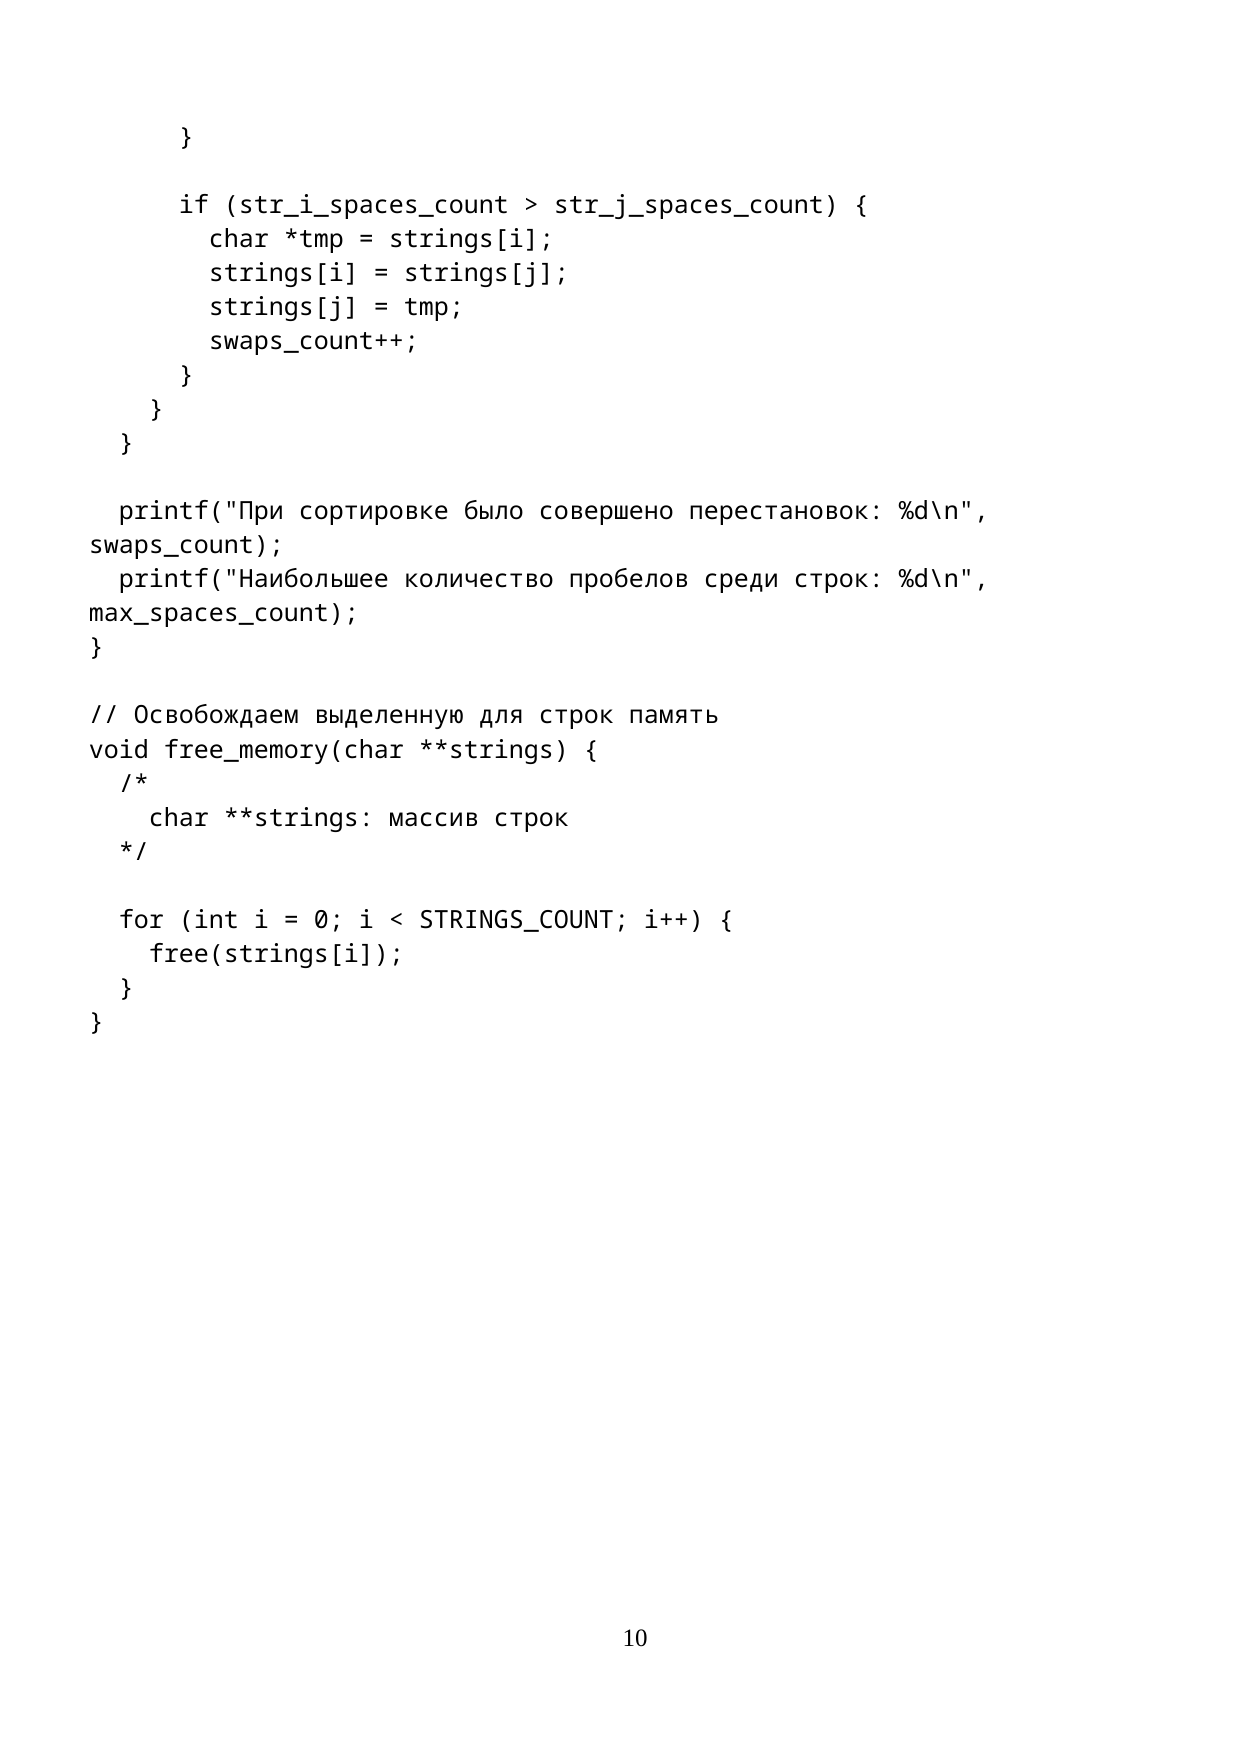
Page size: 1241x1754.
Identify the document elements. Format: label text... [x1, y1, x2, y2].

text } [89, 629, 1181, 663]
text printf("При сортировке было совершено перестановок: %d\n", swaps_count); [89, 493, 1181, 561]
text } [89, 1004, 1181, 1038]
text if (str_i_spaces_count > str_j_spaces_count) { [89, 186, 1181, 220]
text } [89, 118, 1181, 152]
text strings[i] = strings[j]; [89, 254, 1181, 288]
text } [89, 357, 1181, 391]
text } [89, 970, 1181, 1004]
text char *tmp = strings[i]; [89, 220, 1181, 254]
text free(strings[i]); [89, 936, 1181, 970]
text } [89, 391, 1181, 425]
text swaps_count++; [89, 322, 1181, 357]
text } [89, 425, 1181, 459]
text char **strings: массив строк [89, 799, 1181, 833]
text for (int i = 0; i < STRINGS_COUNT; i++) { [89, 902, 1181, 936]
text void free_memory(char **strings) { [89, 731, 1181, 765]
text // Освобождаем выделенную для строк память [89, 697, 1181, 731]
text /* [89, 765, 1181, 799]
text */ [89, 833, 1181, 867]
text strings[j] = tmp; [89, 288, 1181, 322]
text printf("Наибольшее количество пробелов среди строк: %d\n", max_spaces_count); [89, 561, 1181, 629]
